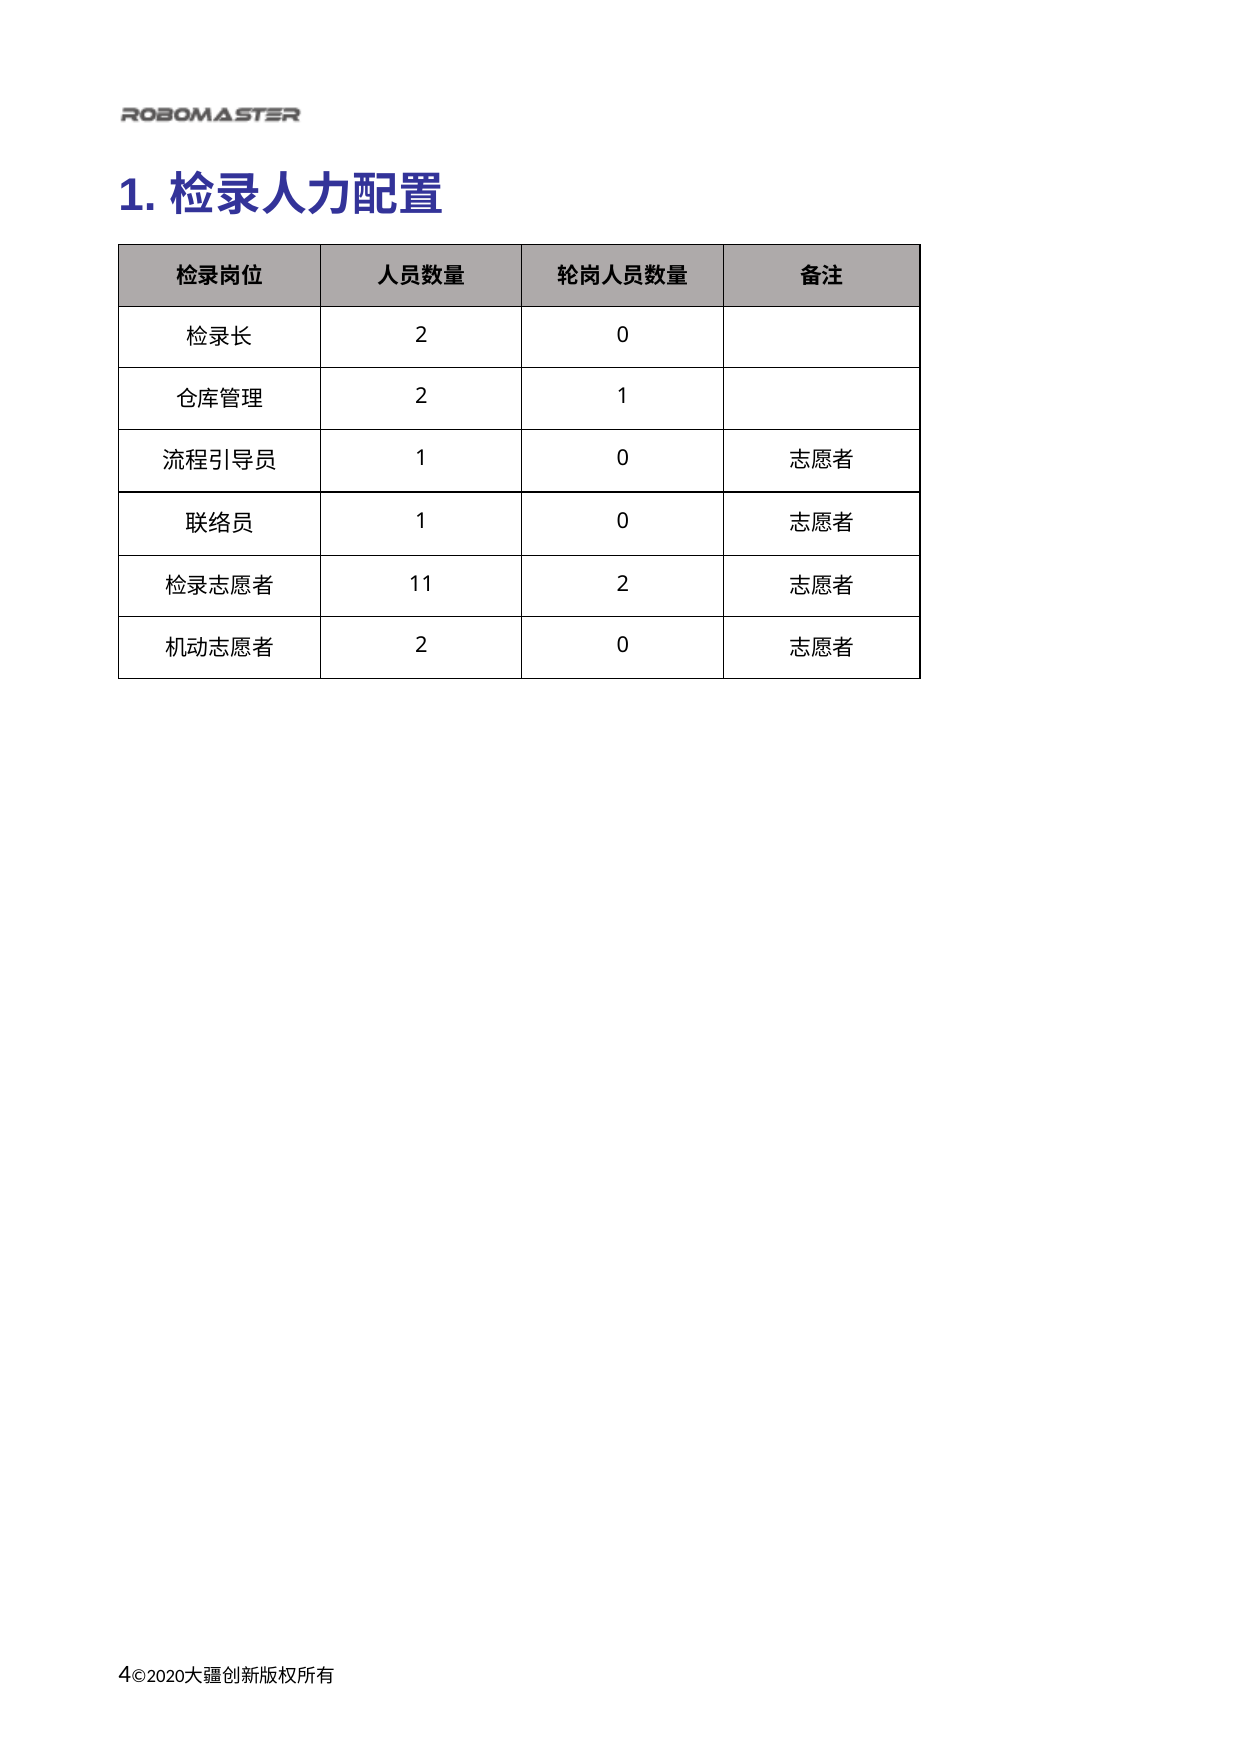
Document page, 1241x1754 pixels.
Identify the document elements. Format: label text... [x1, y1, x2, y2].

table_cell 0 [522, 307, 723, 367]
table_cell 流程引导员 [119, 430, 320, 491]
table_cell 2 [321, 617, 521, 677]
table_cell 志愿者 [724, 556, 919, 616]
table_cell 0 [522, 493, 723, 554]
picture [118, 103, 309, 126]
table_cell 检录志愿者 [119, 556, 320, 616]
subtitle 检录人力配置 [118, 157, 1122, 224]
table_cell 1 [321, 430, 521, 491]
table_cell 仓库管理 [119, 368, 320, 428]
table_cell 志愿者 [724, 617, 919, 677]
table_header 人员数量 [321, 245, 521, 306]
table_cell 志愿者 [724, 430, 919, 491]
table_header 检录岗位 [119, 245, 320, 306]
table_cell 联络员 [119, 493, 320, 554]
table_cell 0 [522, 430, 723, 491]
table_cell [724, 307, 919, 367]
table_cell 检录长 [119, 307, 320, 367]
table_cell 1 [321, 493, 521, 554]
table_cell 机动志愿者 [119, 617, 320, 677]
table_cell 11 [321, 556, 521, 616]
table_cell 0 [522, 617, 723, 677]
table_cell 2 [321, 307, 521, 367]
table_cell 志愿者 [724, 493, 919, 554]
table_header 轮岗人员数量 [522, 245, 723, 306]
table_header 备注 [724, 245, 919, 306]
table_cell 1 [522, 368, 723, 428]
table_cell 2 [321, 368, 521, 428]
table_cell [724, 368, 919, 428]
table_cell 2 [522, 556, 723, 616]
